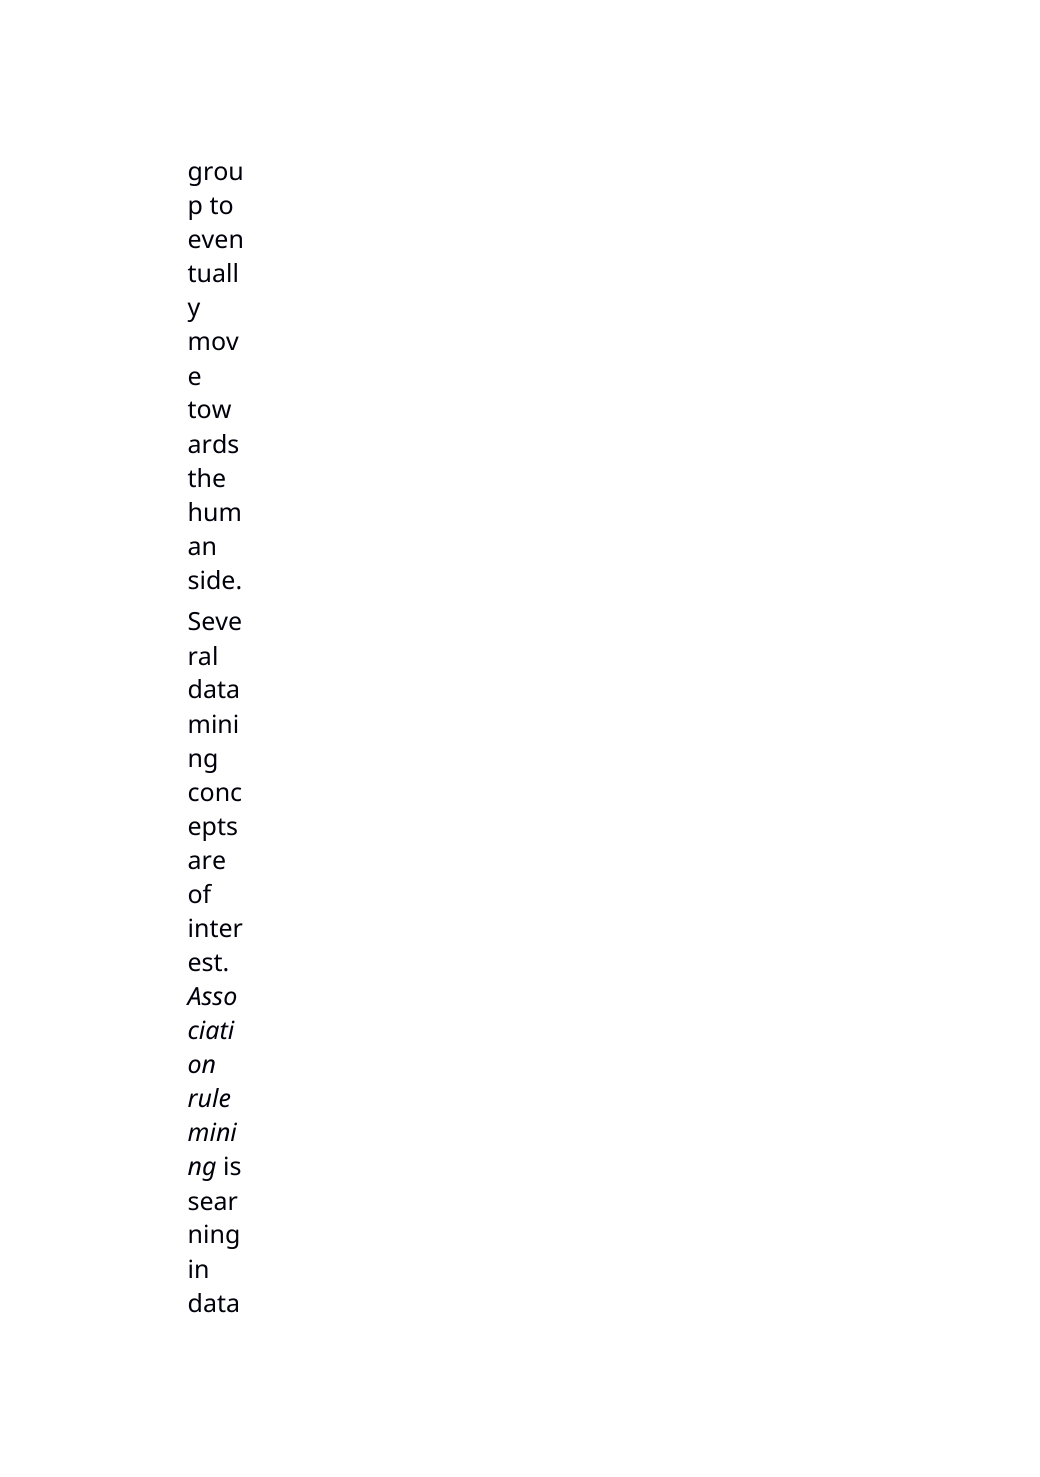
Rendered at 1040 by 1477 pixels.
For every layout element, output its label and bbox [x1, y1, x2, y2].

table_cell [176, 150, 256, 600]
table_cell [176, 600, 256, 1319]
